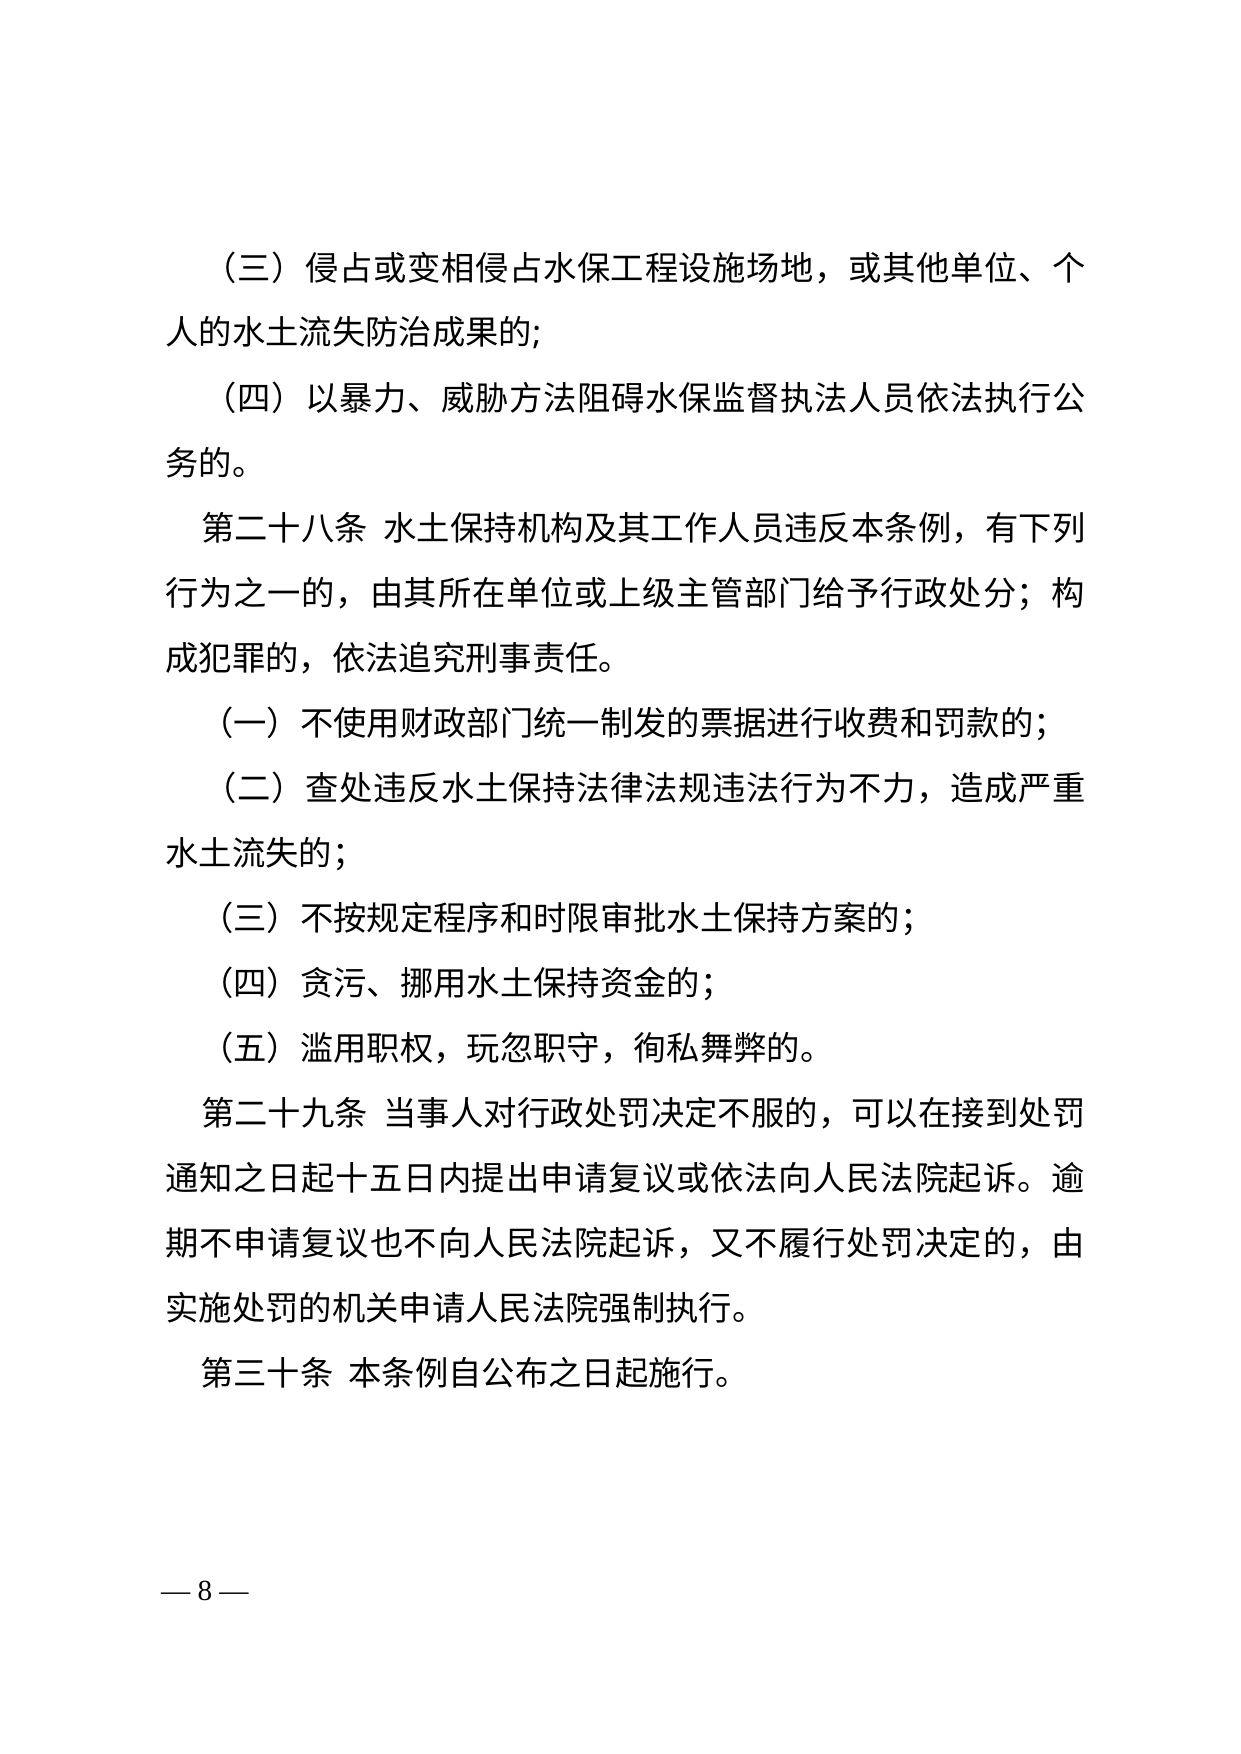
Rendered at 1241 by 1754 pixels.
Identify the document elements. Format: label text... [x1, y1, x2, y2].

text 第三十条 本条例自公布之日起施行。 [165, 1338, 1087, 1403]
text （一）不使用财政部门统一制发的票据进行收费和罚款的； [165, 688, 1087, 753]
text （三）不按规定程序和时限审批水土保持方案的； [165, 883, 1087, 948]
text 第二十九条 当事人对行政处罚决定不服的，可以在接到处罚通知之日起十五日内提出申请复议或依法向人民法院起诉。逾期不申请复议也不向人民法院起诉，又不履行处罚决定的，由实施处罚的机关申请人民法院强制执行。 [165, 1078, 1087, 1338]
text （三）侵占或变相侵占水保工程设施场地，或其他单位、个人的水土流失防治成果的; [165, 233, 1087, 363]
text 第二十八条 水土保持机构及其工作人员违反本条例，有下列行为之一的，由其所在单位或上级主管部门给予行政处分；构成犯罪的，依法追究刑事责任。 [165, 493, 1087, 688]
text （二）查处违反水土保持法律法规违法行为不力，造成严重水土流失的； [165, 753, 1087, 883]
text （四）以暴力、威胁方法阻碍水保监督执法人员依法执行公务的。 [165, 363, 1087, 493]
text （五）滥用职权，玩忽职守，徇私舞弊的。 [165, 1013, 1087, 1078]
text （四）贪污、挪用水土保持资金的； [165, 948, 1087, 1013]
